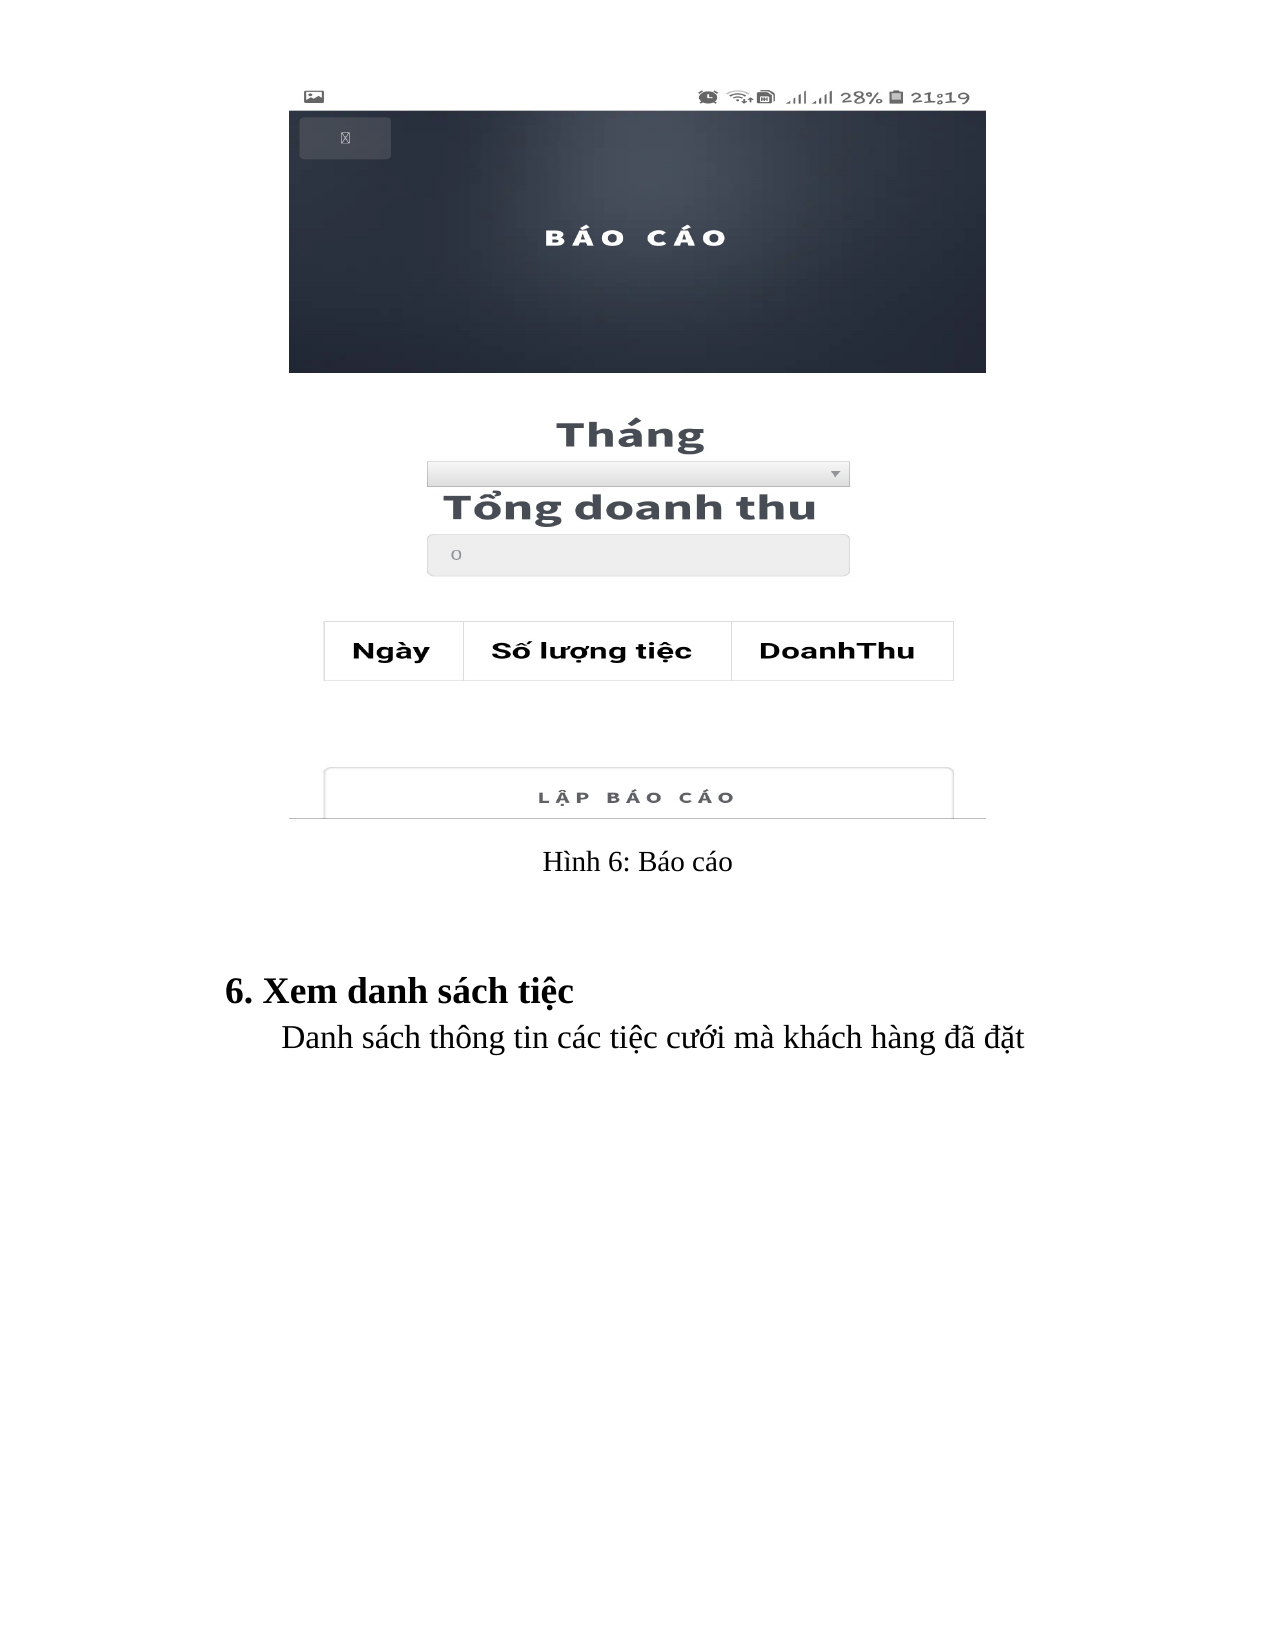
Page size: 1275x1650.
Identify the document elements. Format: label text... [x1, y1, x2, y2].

text Hình 6: Báo cáo [150, 844, 1125, 877]
subtitle Xem danh sách tiệc [225, 968, 1125, 1011]
picture [289, 84, 986, 819]
text Danh sách thông tin các tiệc cưới mà khách hàng đã đặt [281, 1018, 1125, 1056]
